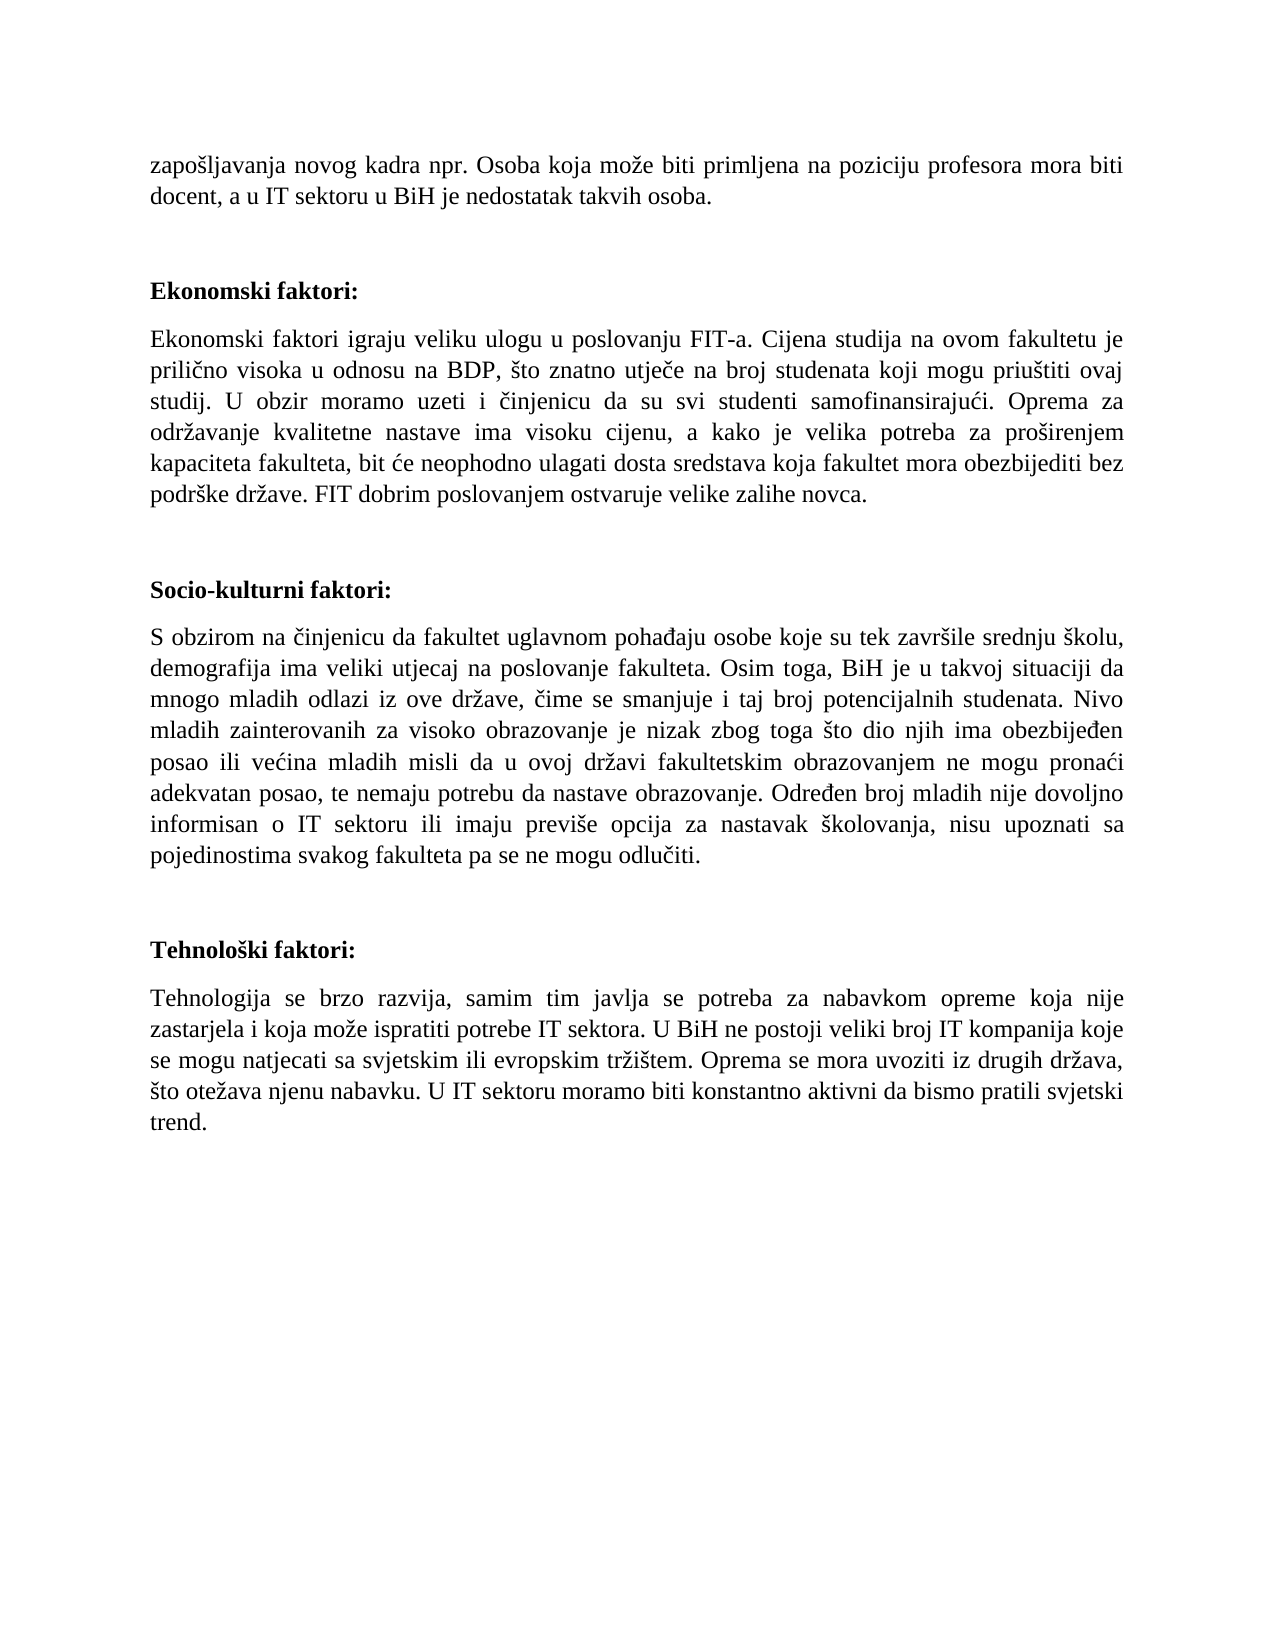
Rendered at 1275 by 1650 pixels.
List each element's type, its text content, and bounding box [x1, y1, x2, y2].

text S obzirom na činjenicu da fakultet uglavnom pohađaju osobe koje su tek završile srednju školu, demografija ima veliki utjecaj na poslovanje fakulteta. Osim toga, BiH je u takvoj situaciji da mnogo mladih odlazi iz ove države, čime se smanjuje i taj broj potencijalnih studenata. Nivo mladih zainterovanih za visoko obrazovanje je nizak zbog toga što dio njih ima obezbijeđen posao ili većina mladih misli da u ovoj državi fakultetskim obrazovanjem ne mogu pronaći adekvatan posao, te nemaju potrebu da nastave obrazovanje. Određen broj mladih nije dovoljno informisan o IT sektoru ili imaju previše opcija za nastavak školovanja, nisu upoznati sa pojedinostima svakog fakulteta pa se ne mogu odlučiti. [150, 622, 1125, 868]
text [150, 150, 1125, 210]
text Socio-kulturni faktori: [150, 575, 1125, 603]
text Tehnologija se brzo razvija, samim tim javlja se potreba za nabavkom opreme koja nije zastarjela i koja može ispratiti potrebe IT sektora. U BiH ne postoji veliki broj IT kompanija koje se mogu natjecati sa svjetskim ili evropskim tržištem. Oprema se mora uvoziti iz drugih država, što otežava njenu nabavku. U IT sektoru moramo biti konstantno aktivni da bismo pratili svjetski trend. [150, 983, 1125, 1136]
text Ekonomski faktori: [150, 276, 1125, 305]
text Tehnološki faktori: [150, 935, 1125, 964]
text Ekonomski faktori igraju veliku ulogu u poslovanju FIT-a. Cijena studija na ovom fakultetu je prilično visoka u odnosu na BDP, što znatno utječe na broj studenata koji mogu priuštiti ovaj studij. U obzir moramo uzeti i činjenicu da su svi studenti samofinansirajući. Oprema za održavanje kvalitetne nastave ima visoku cijenu, a kako je velika potreba za proširenjem kapaciteta fakulteta, bit će neophodno ulagati dosta sredstava koja fakultet mora obezbijediti bez podrške države. FIT dobrim poslovanjem ostvaruje velike zalihe novca. [150, 324, 1125, 508]
